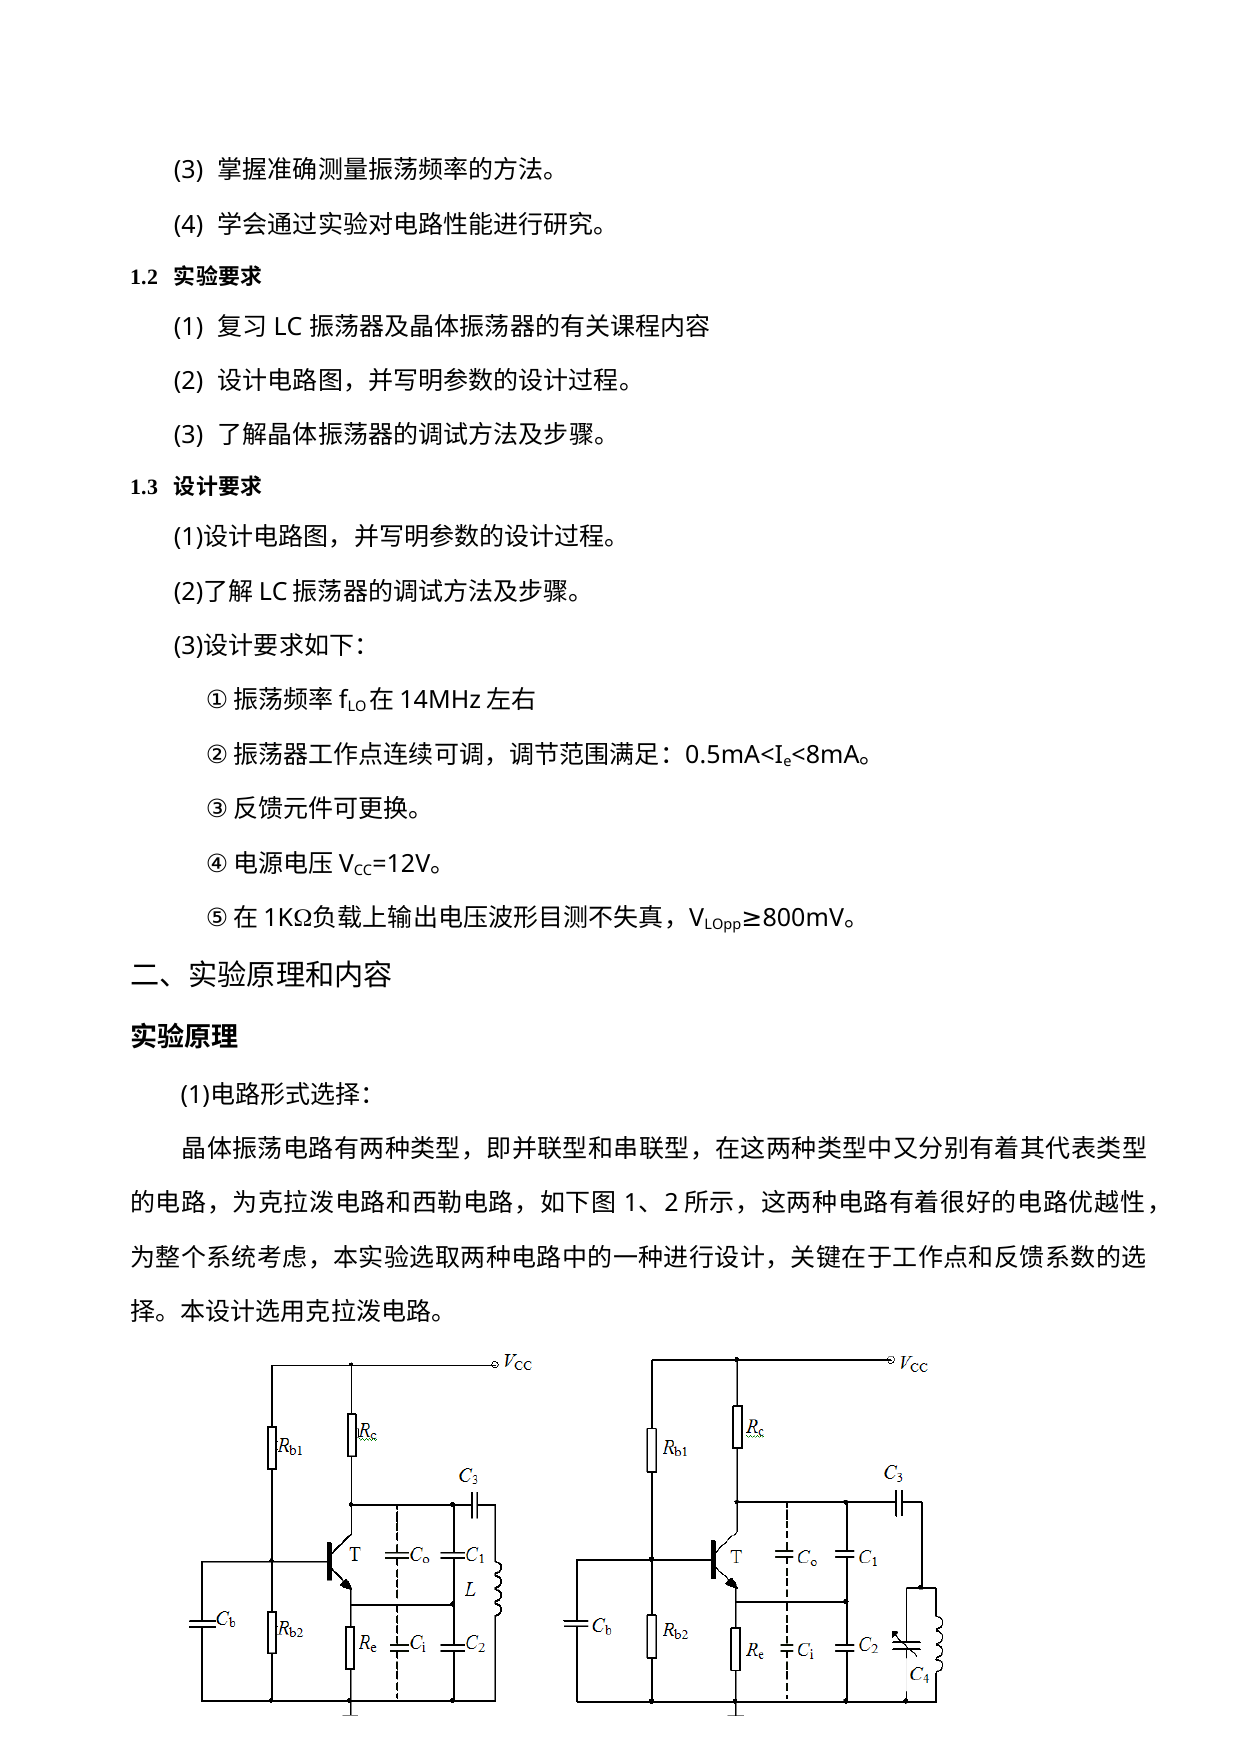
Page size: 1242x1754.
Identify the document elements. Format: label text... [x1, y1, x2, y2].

text (3) 了解晶体振荡器的调试方法及步骤。 [130, 415, 1147, 451]
text (3) 掌握准确测量振荡频率的方法。 [130, 150, 1147, 186]
text (1)设计电路图，并写明参数的设计过程。 [130, 517, 1147, 553]
text (1) 复习 LC 振荡器及晶体振荡器的有关课程内容 [130, 306, 1147, 342]
text (2) 设计电路图，并写明参数的设计过程。 [130, 361, 1147, 397]
text (4) 学会通过实验对电路性能进行研究。 [130, 204, 1147, 241]
text 实验原理 [130, 1015, 1147, 1054]
text 晶体振荡电路有两种类型，即并联型和串联型，在这两种类型中又分别有着其代表类型的电路，为克拉泼电路和西勒电路，如下图1、2所示，这两种电路有着很好的电路优越性，为整个系统考虑，本实验选取两种电路中的一种进行设计，关键在于工作点和反馈系数的选择。本设计选用克拉泼电路。 [130, 1128, 1147, 1328]
text 二、实验原理和内容 [130, 952, 1147, 994]
text ⑤在1K负载上输出电压波形目测不失真，VLOpp≥800mV。 [130, 897, 1147, 934]
text ④电源电压VCC=12V。 [130, 843, 1147, 879]
text ②振荡器工作点连续可调，调节范围满足：0.5mA<Ie<8mA。 [130, 734, 1147, 771]
text ③反馈元件可更换。 [130, 789, 1147, 825]
text ①振荡频率fLO在14MHz左右 [130, 680, 1147, 716]
picture [163, 1339, 960, 1724]
text (3)设计要求如下： [130, 626, 1147, 662]
text (2)了解LC振荡器的调试方法及步骤。 [130, 571, 1147, 607]
text 1.3 设计要求 [130, 469, 1147, 501]
text (1)电路形式选择： [130, 1074, 1147, 1110]
text 1.2 实验要求 [130, 259, 1147, 290]
